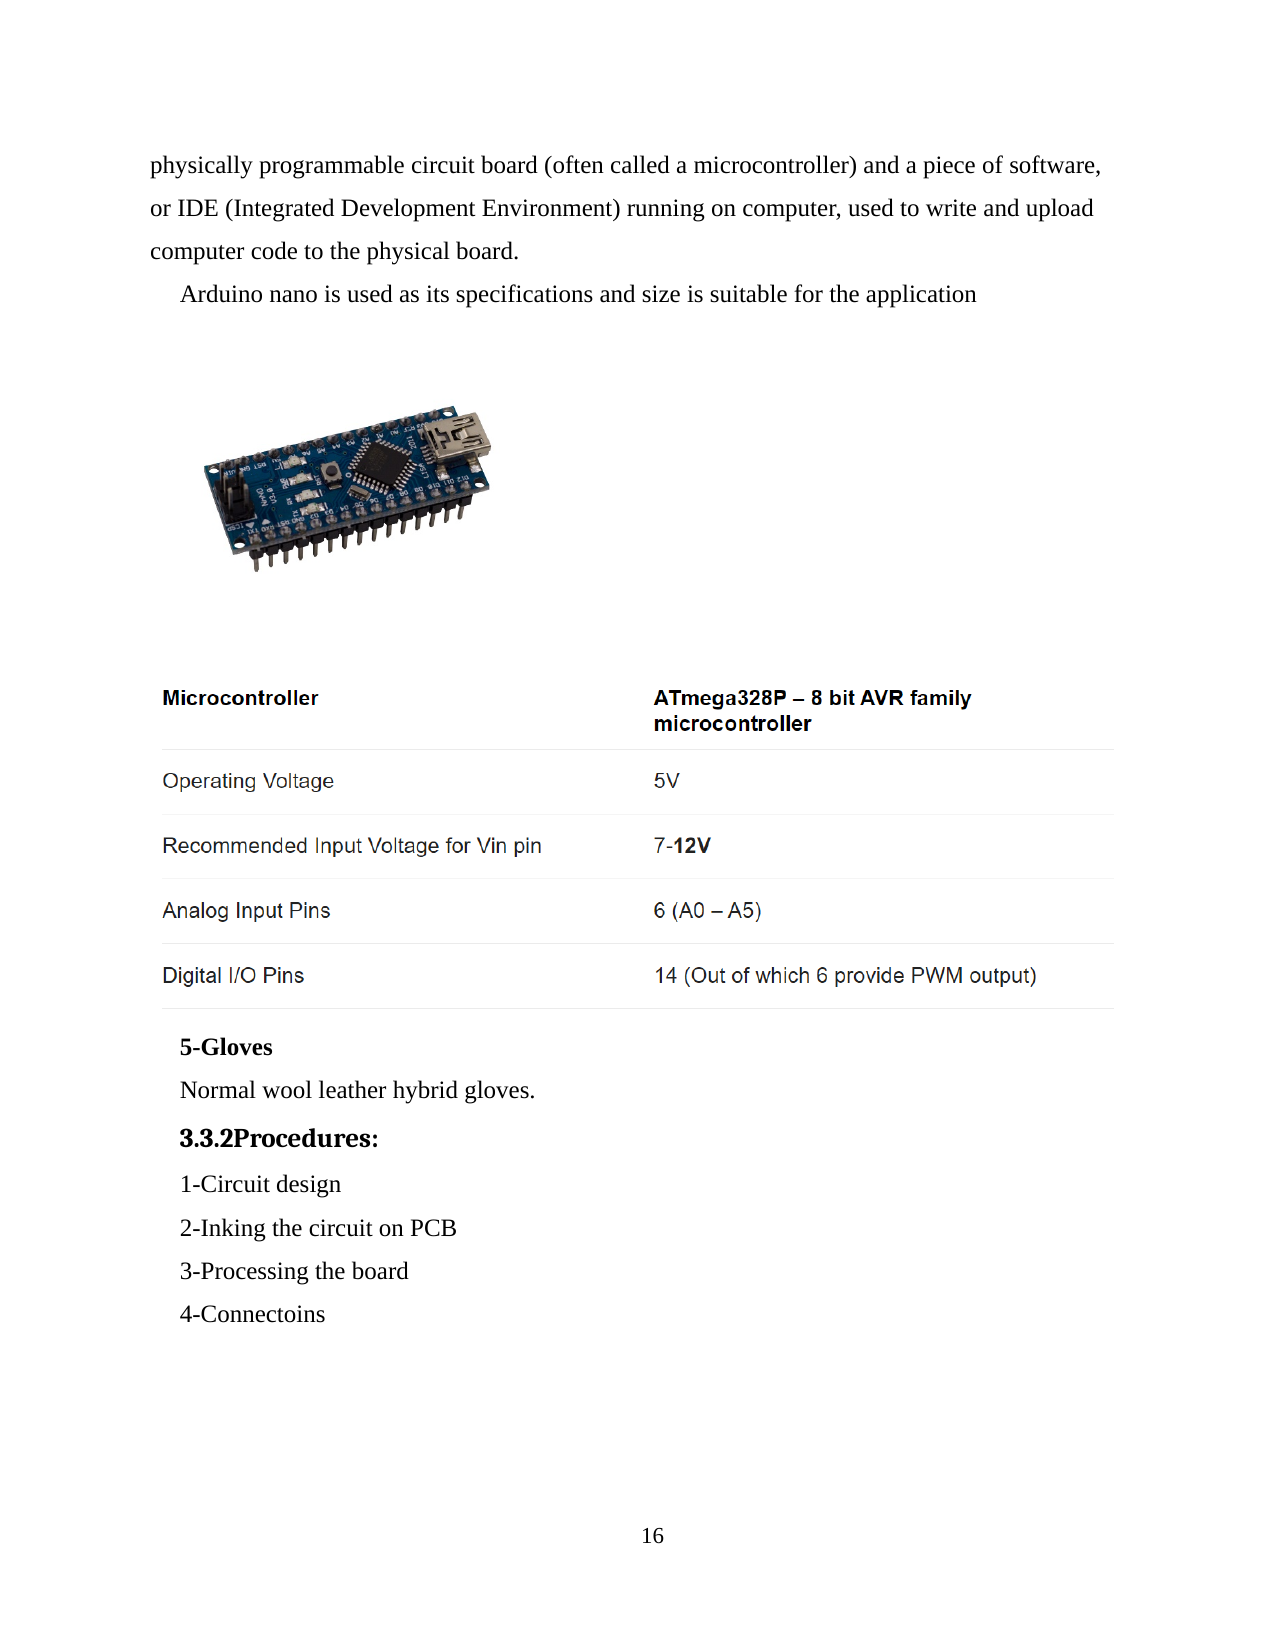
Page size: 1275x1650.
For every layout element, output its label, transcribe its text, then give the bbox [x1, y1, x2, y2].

text 5-Gloves [150, 1032, 1125, 1061]
text 2-Inking the circuit on PCB [150, 1213, 1125, 1241]
text 4-Connectoins [150, 1299, 1125, 1328]
text 3-Processing the board [150, 1256, 1125, 1284]
picture [179, 322, 516, 655]
text 1-Circuit design [150, 1169, 1125, 1198]
text Arduino nano is used as its specifications and size is suitable for the application [150, 279, 1125, 308]
picture [150, 668, 1125, 1020]
text Normal wool leather hybrid gloves. [150, 1076, 1125, 1104]
subtitle 3.3.2Procedures: [150, 1123, 1125, 1154]
